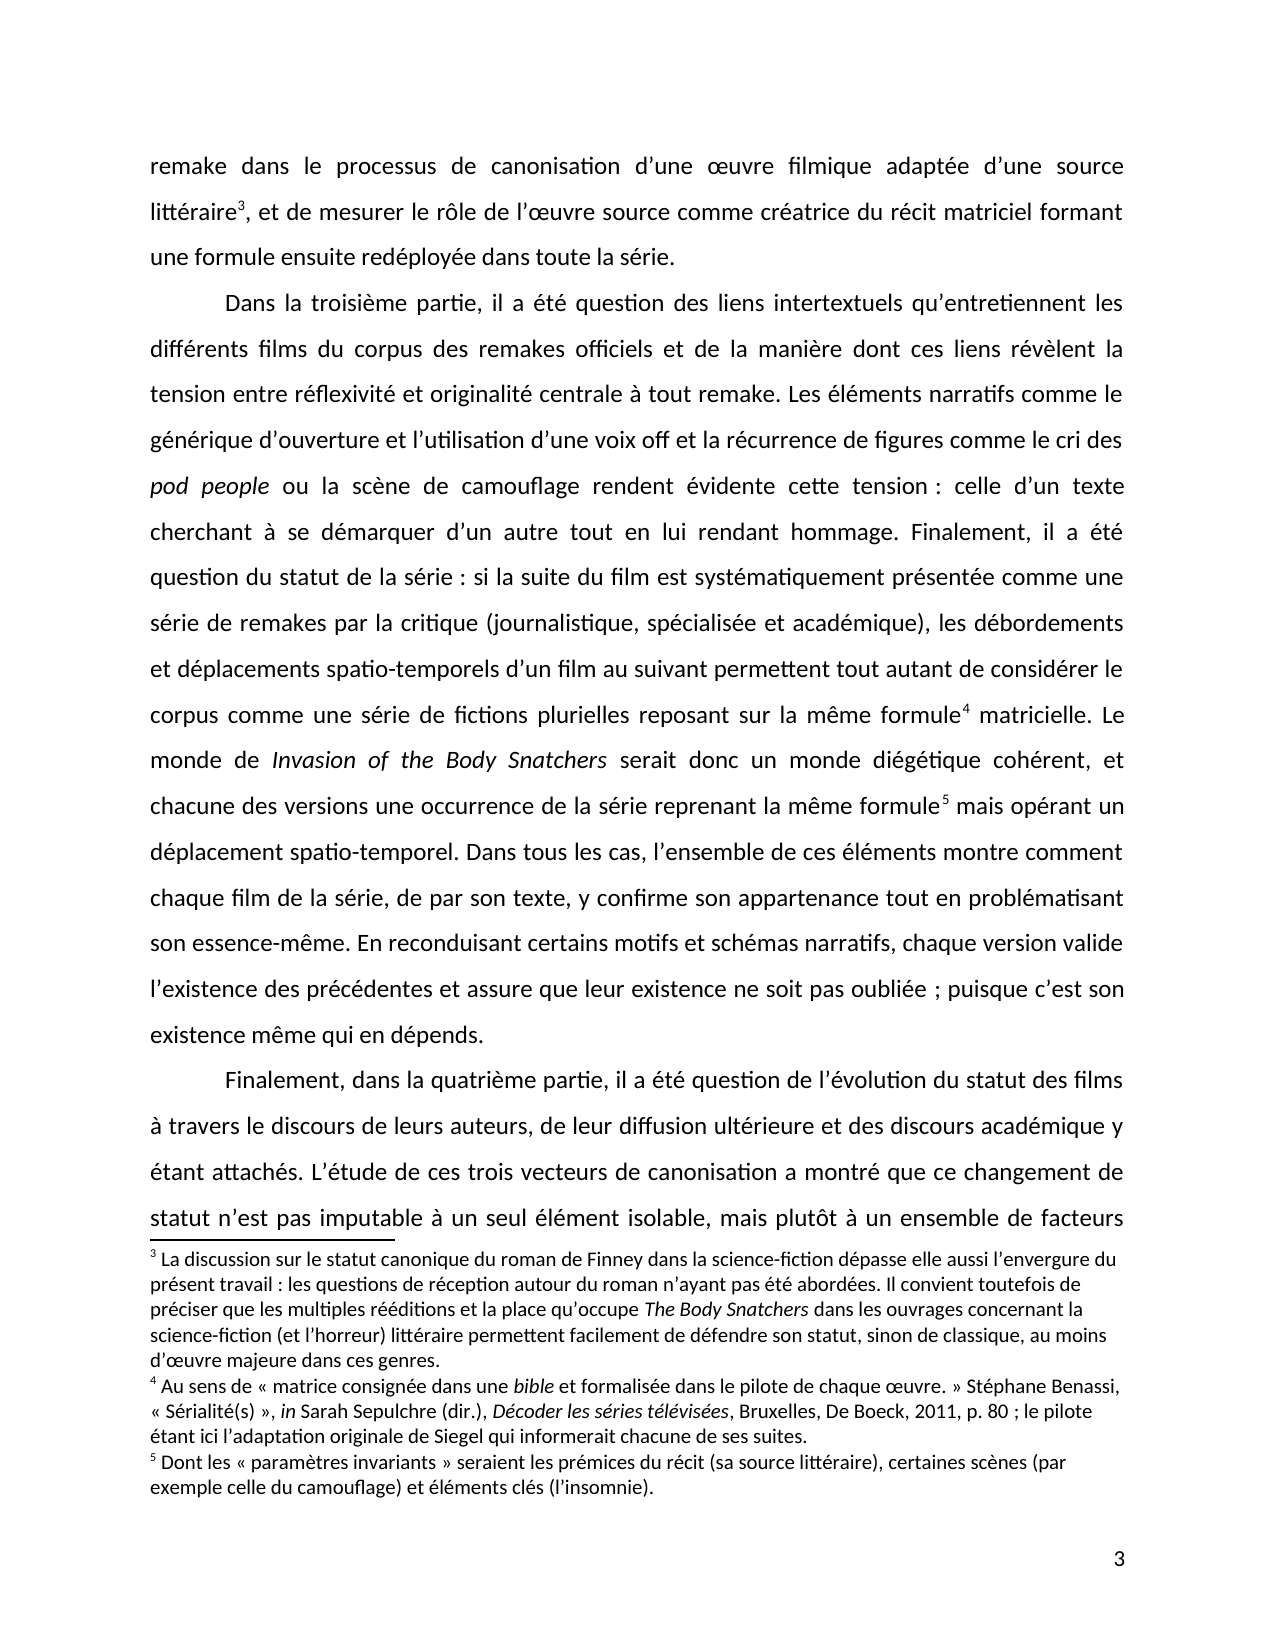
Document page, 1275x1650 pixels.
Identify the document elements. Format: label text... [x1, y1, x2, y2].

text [150, 1064, 1125, 1232]
text Dans la troisième partie, il a été question des liens intertextuels qu’entretiennent les différents films du corpus des remakes officiels et de la manière dont ces liens révèlent la tension entre réflexivité et originalité centrale à tout remake. Les éléments narratifs comme le générique d’ouverture et l’utilisation d’une voix off et la récurrence de figures comme le cri des pod people ou la scène de camouflage rendent évidente cette tension : celle d’un texte cherchant à se démarquer d’un autre tout en lui rendant hommage. Finalement, il a été question du statut de la série : si la suite du film est systématiquement présentée comme une série de remakes par la critique (journalistique, spécialisée et académique), les débordements et déplacements spatio-temporels d’un film au suivant permettent tout autant de considérer le corpus comme une série de fictions plurielles reposant sur la même formule matricielle. Le monde de Invasion of the Body Snatchers serait donc un monde diégétique cohérent, et chacune des versions une occurrence de la série reprenant la même formule mais opérant un déplacement spatio-temporel. Dans tous les cas, l’ensemble de ces éléments montre comment chaque film de la série, de par son texte, y confirme son appartenance tout en problématisant son essence-même. En reconduisant certains motifs et schémas narratifs, chaque version valide l’existence des précédentes et assure que leur existence ne soit pas oubliée ; puisque c’est son existence même qui en dépends. [150, 287, 1125, 1049]
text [150, 150, 1125, 272]
